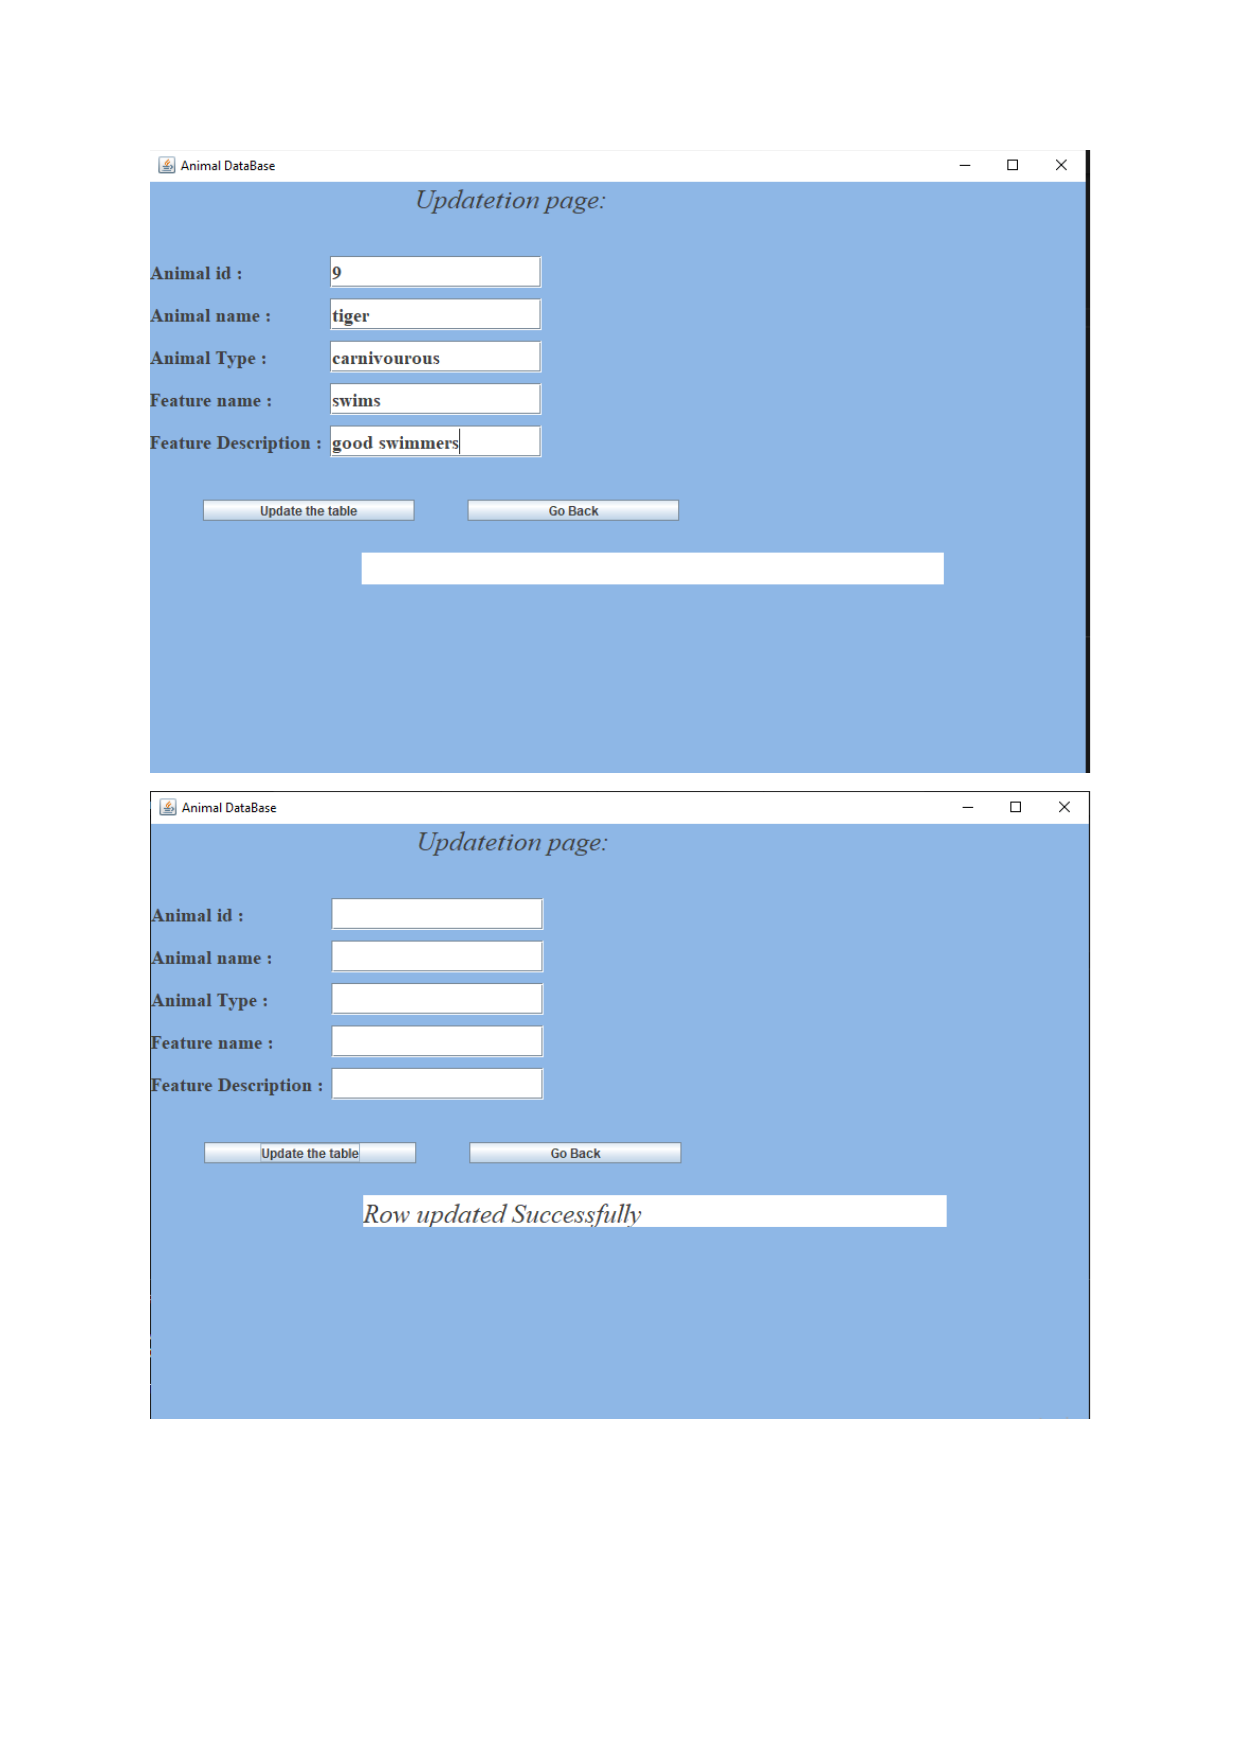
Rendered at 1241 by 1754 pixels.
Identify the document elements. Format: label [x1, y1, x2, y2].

picture [150, 150, 1091, 773]
picture [150, 791, 1091, 1419]
